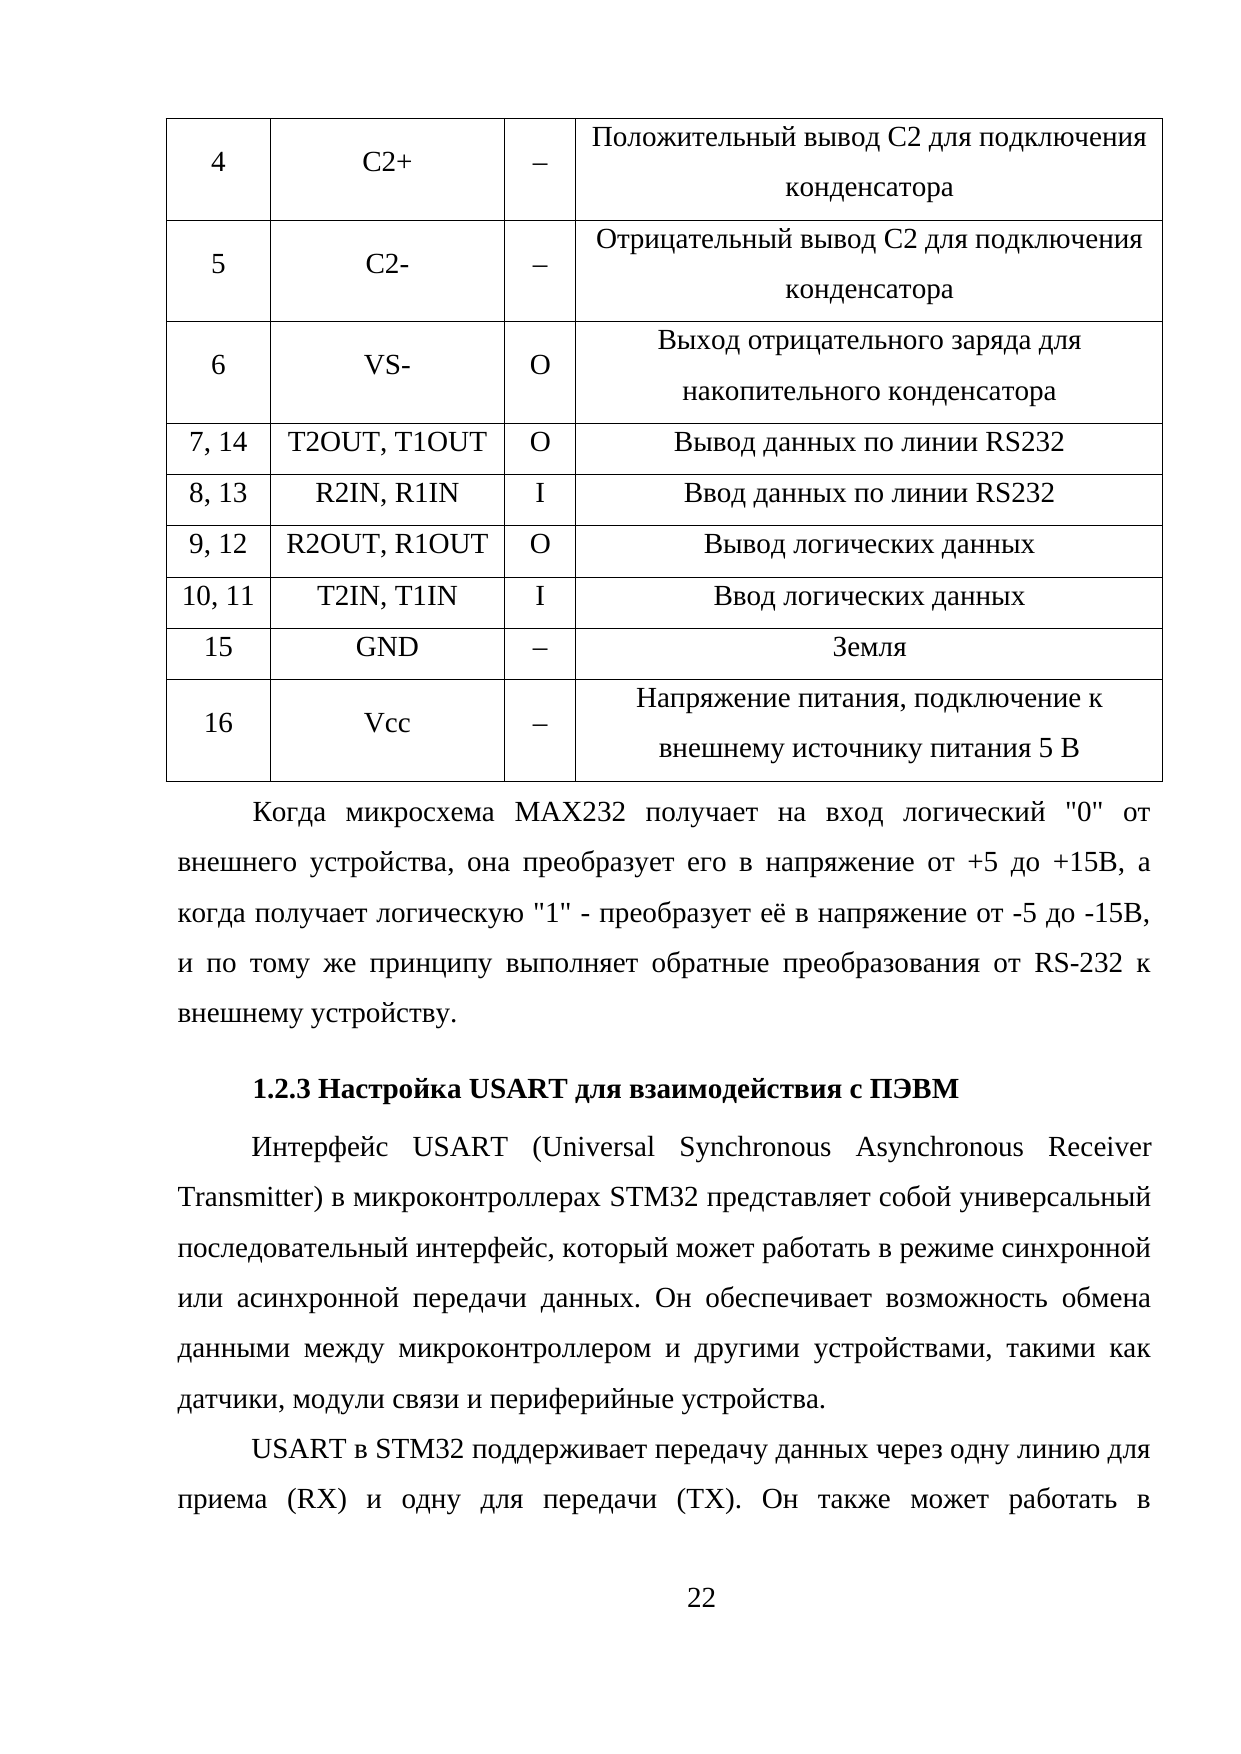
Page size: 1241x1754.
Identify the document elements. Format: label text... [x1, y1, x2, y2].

subtitle 1.2.3 Настройка USART для взаимодействия с ПЭВМ [177, 1071, 1152, 1104]
table_cell R2IN, R1IN [271, 475, 504, 525]
table_cell 15 [167, 629, 270, 679]
table_cell Земля [576, 629, 1162, 679]
table_cell – [505, 119, 575, 220]
table_cell Вывод логических данных [576, 526, 1162, 577]
text Интерфейс USART (Universal Synchronous Asynchronous Receiver Transmitter) в микроконтроллерах STM32 представляет собой универсальный последовательный интерфейс, который может работать в режиме синхронной или асинхронной передачи данных. Он обеспечивает возможность обмена данными между микроконтроллером и другими устройствами, такими как датчики, модули связи и периферийные устройства. [177, 1129, 1152, 1414]
table_cell I [505, 578, 575, 628]
table_cell Вывод данных по линии RS232 [576, 424, 1162, 474]
table_cell Ввод данных по линии RS232 [576, 475, 1162, 525]
table_cell T2IN, T1IN [271, 578, 504, 628]
table_cell T2OUT, T1OUT [271, 424, 504, 474]
table_cell 16 [167, 680, 270, 781]
table_cell – [505, 629, 575, 679]
table_cell I [505, 475, 575, 525]
table_cell Ввод логических данных [576, 578, 1162, 628]
table_cell O [505, 322, 575, 423]
table_cell C2- [271, 221, 504, 321]
table_cell 4 [167, 119, 270, 220]
table_cell O [505, 526, 575, 577]
table_cell 7, 14 [167, 424, 270, 474]
table_cell 6 [167, 322, 270, 423]
table_cell 9, 12 [167, 526, 270, 577]
table_cell O [505, 424, 575, 474]
table_cell VS- [271, 322, 504, 423]
table_cell R2OUT, R1OUT [271, 526, 504, 577]
text Когда микросхема MAX232 получает на вход логический "0" от внешнего устройства, она преобразует его в напряжение от +5 до +15В, а когда получает логическую "1" - преобразует её в напряжение от -5 до -15В, и по тому же принципу выполняет обратные преобразования от RS-232 к внешнему устройству. [177, 794, 1152, 1029]
table_cell Напряжение питания, подключение к внешнему источнику питания 5 В [576, 680, 1162, 781]
table_cell 5 [167, 221, 270, 321]
table_cell Vcc [271, 680, 504, 781]
table_cell Положительный вывод C2 для подключения конденсатора [576, 119, 1162, 220]
table_cell Выход отрицательного заряда для накопительного конденсатора [576, 322, 1162, 423]
table_cell 8, 13 [167, 475, 270, 525]
table_cell – [505, 221, 575, 321]
table_cell Отрицательный вывод C2 для подключения конденсатора [576, 221, 1162, 321]
table_cell – [505, 680, 575, 781]
table_cell C2+ [271, 119, 504, 220]
table_cell 10, 11 [167, 578, 270, 628]
table_cell GND [271, 629, 504, 679]
